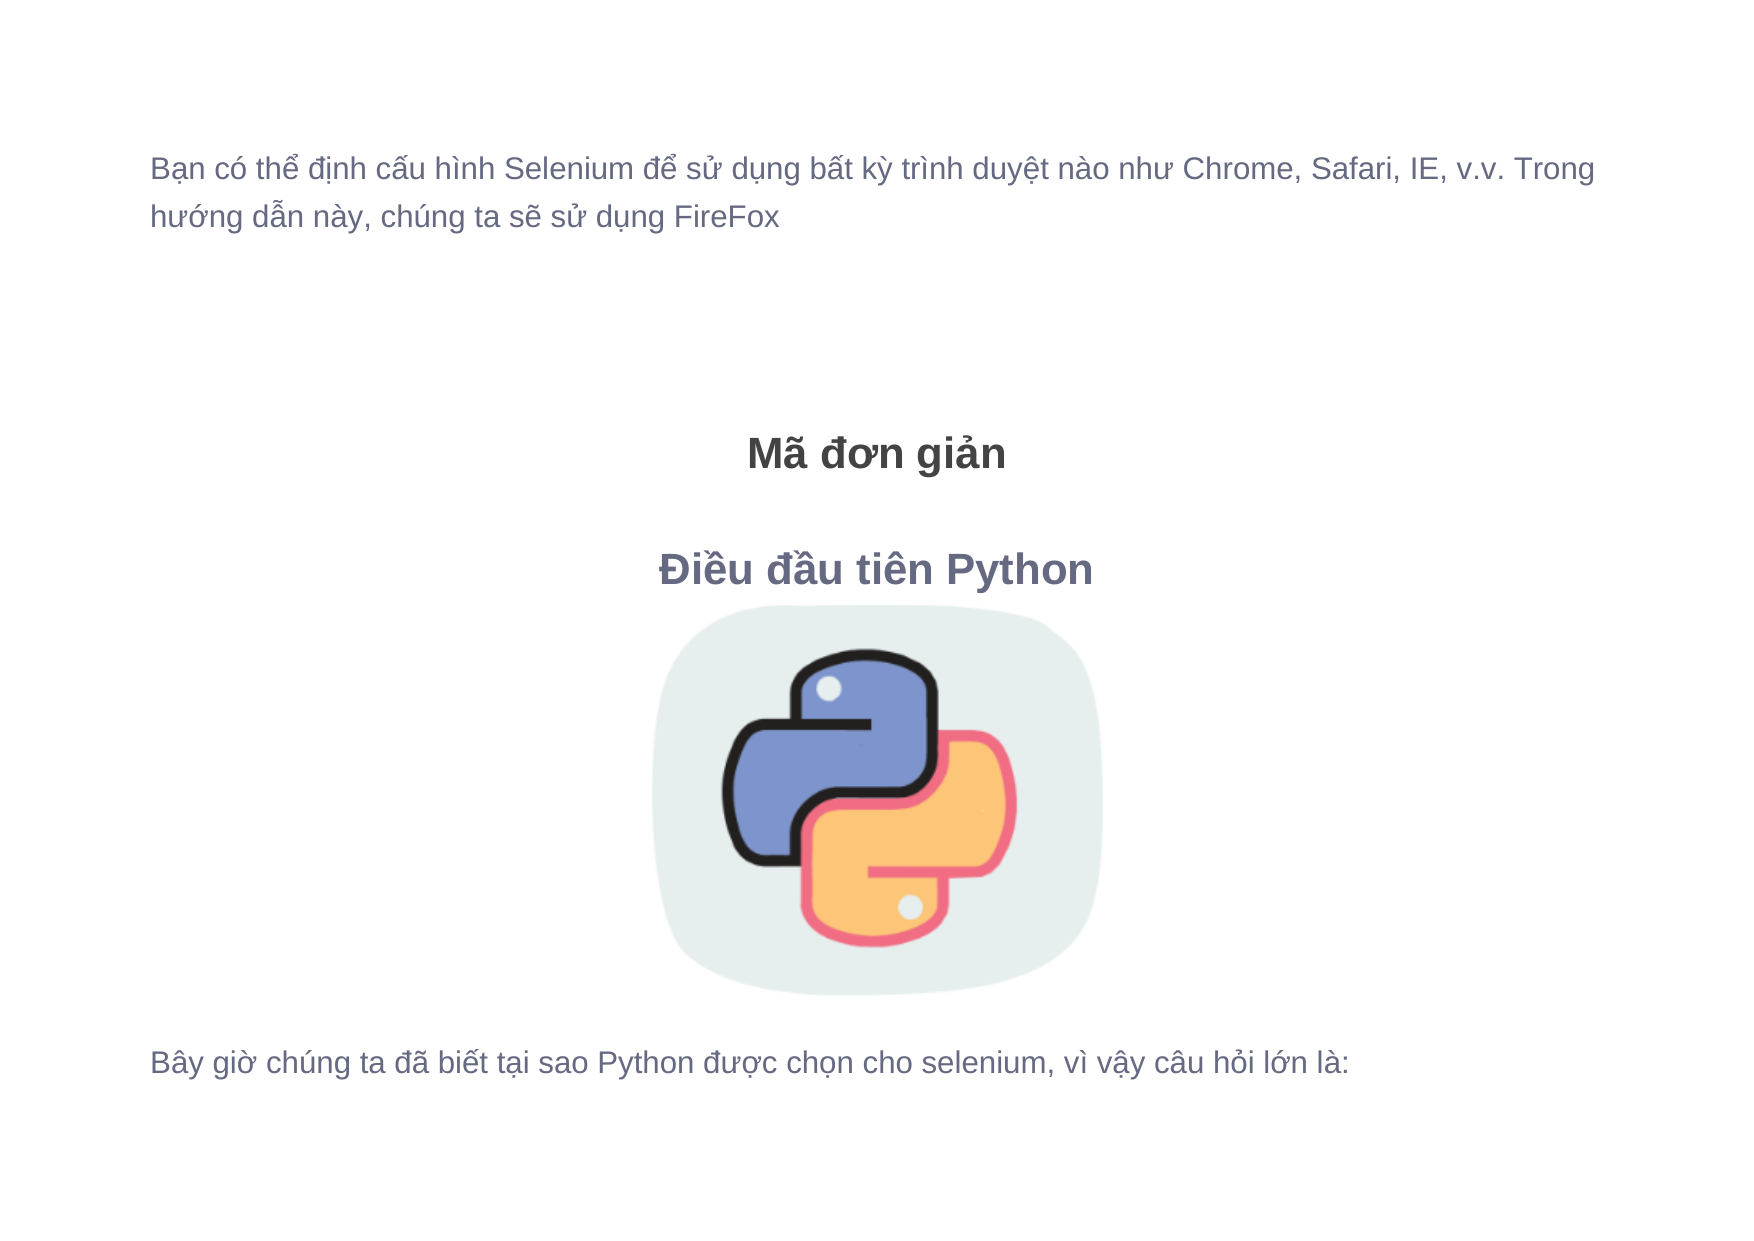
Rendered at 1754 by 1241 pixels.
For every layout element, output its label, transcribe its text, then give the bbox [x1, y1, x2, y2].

subtitle Bạn có thể định cấu hình Selenium để sử dụng bất kỳ trình duyệt nào như Chrome, Safari, IE, v.v. Trong hướng dẫn này, chúng ta sẽ sử dụng FireFox [150, 150, 1604, 234]
subtitle Mã đơn giản [150, 428, 1604, 478]
subtitle Bây giờ chúng ta đã biết tại sao Python được chọn cho selenium, vì vậy câu hỏi lớn là: [150, 1044, 1604, 1080]
picture [629, 605, 1125, 1001]
